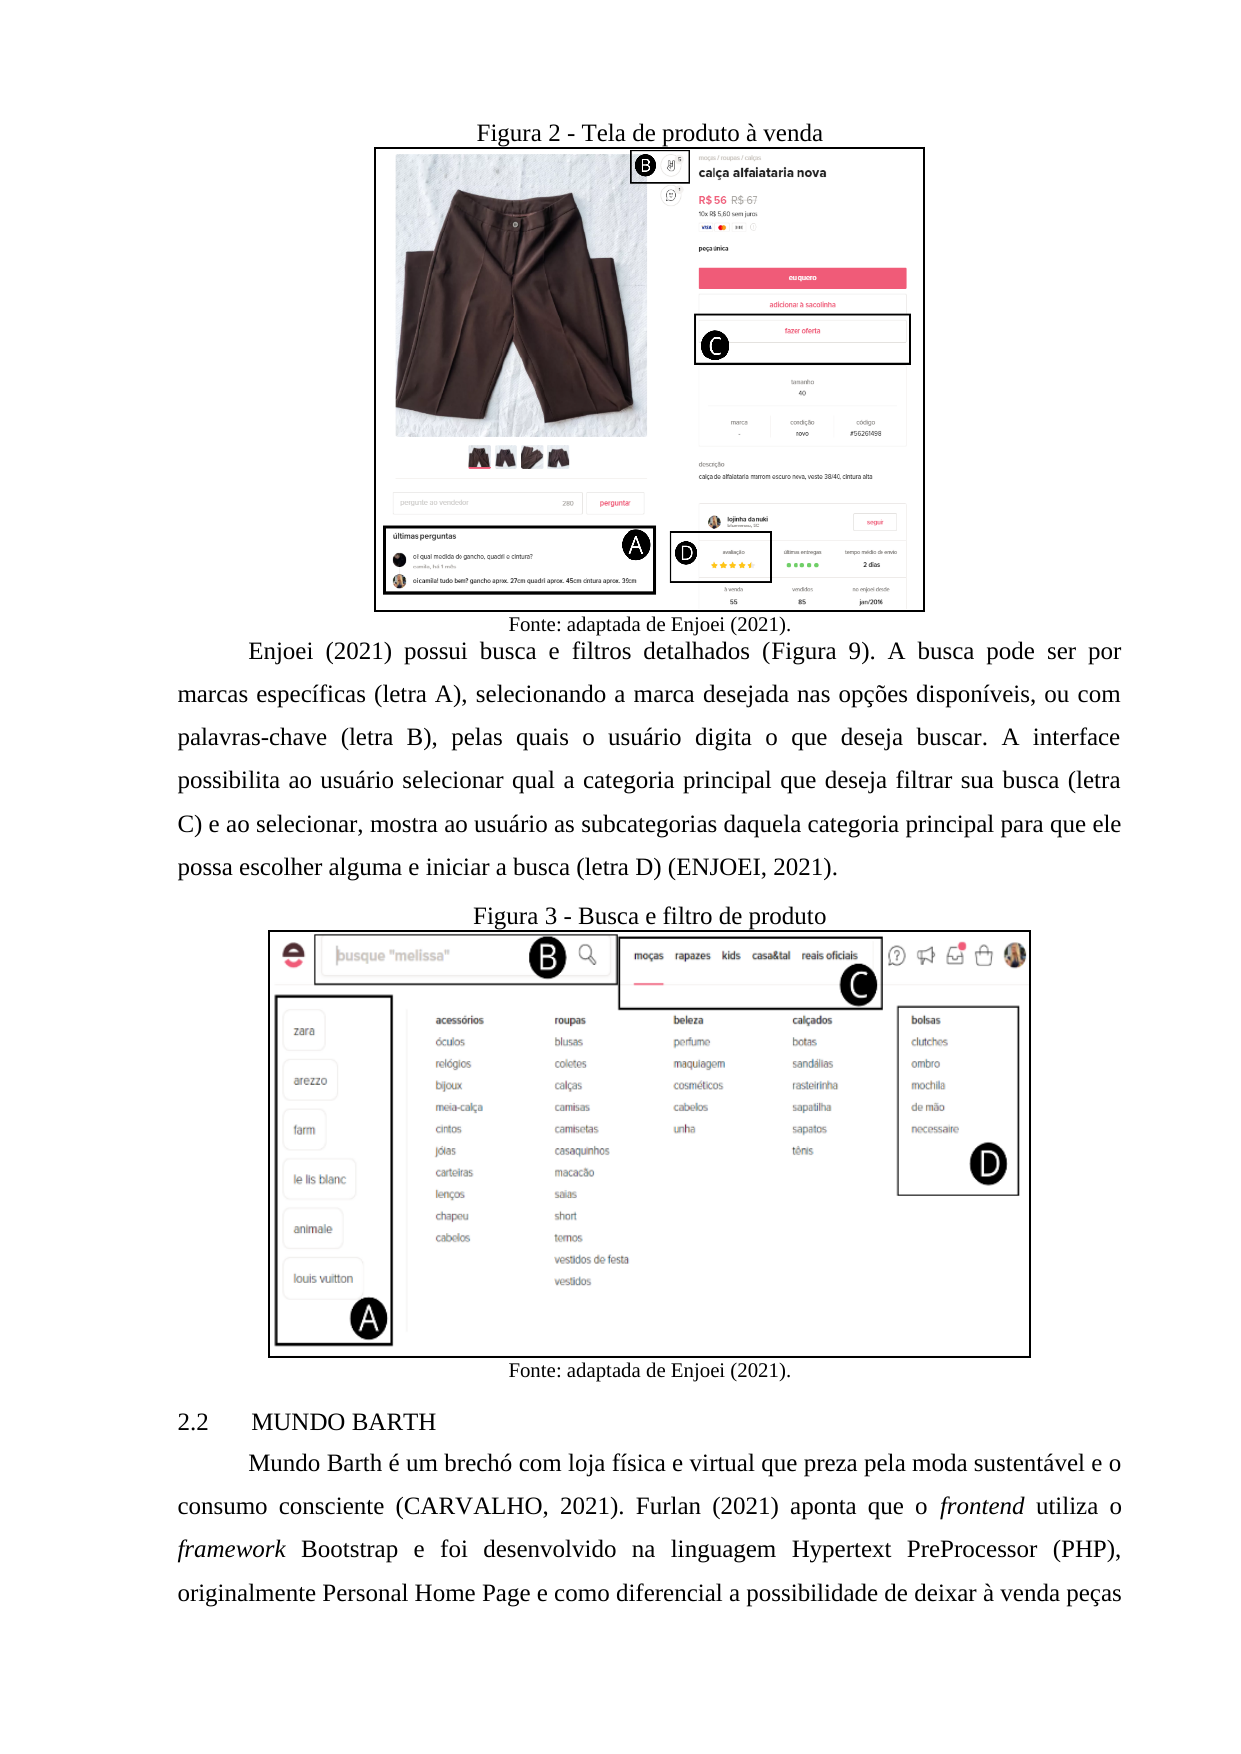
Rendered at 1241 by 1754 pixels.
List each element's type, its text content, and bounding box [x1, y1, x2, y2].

text Fonte: adaptada de Enjoei (2021). [177, 1358, 1122, 1382]
picture [376, 149, 923, 610]
picture [270, 932, 1029, 1356]
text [177, 1448, 1122, 1606]
subtitle MUNDO barth [177, 1407, 1122, 1436]
text Fonte: adaptada de Enjoei (2021). [177, 612, 1122, 636]
